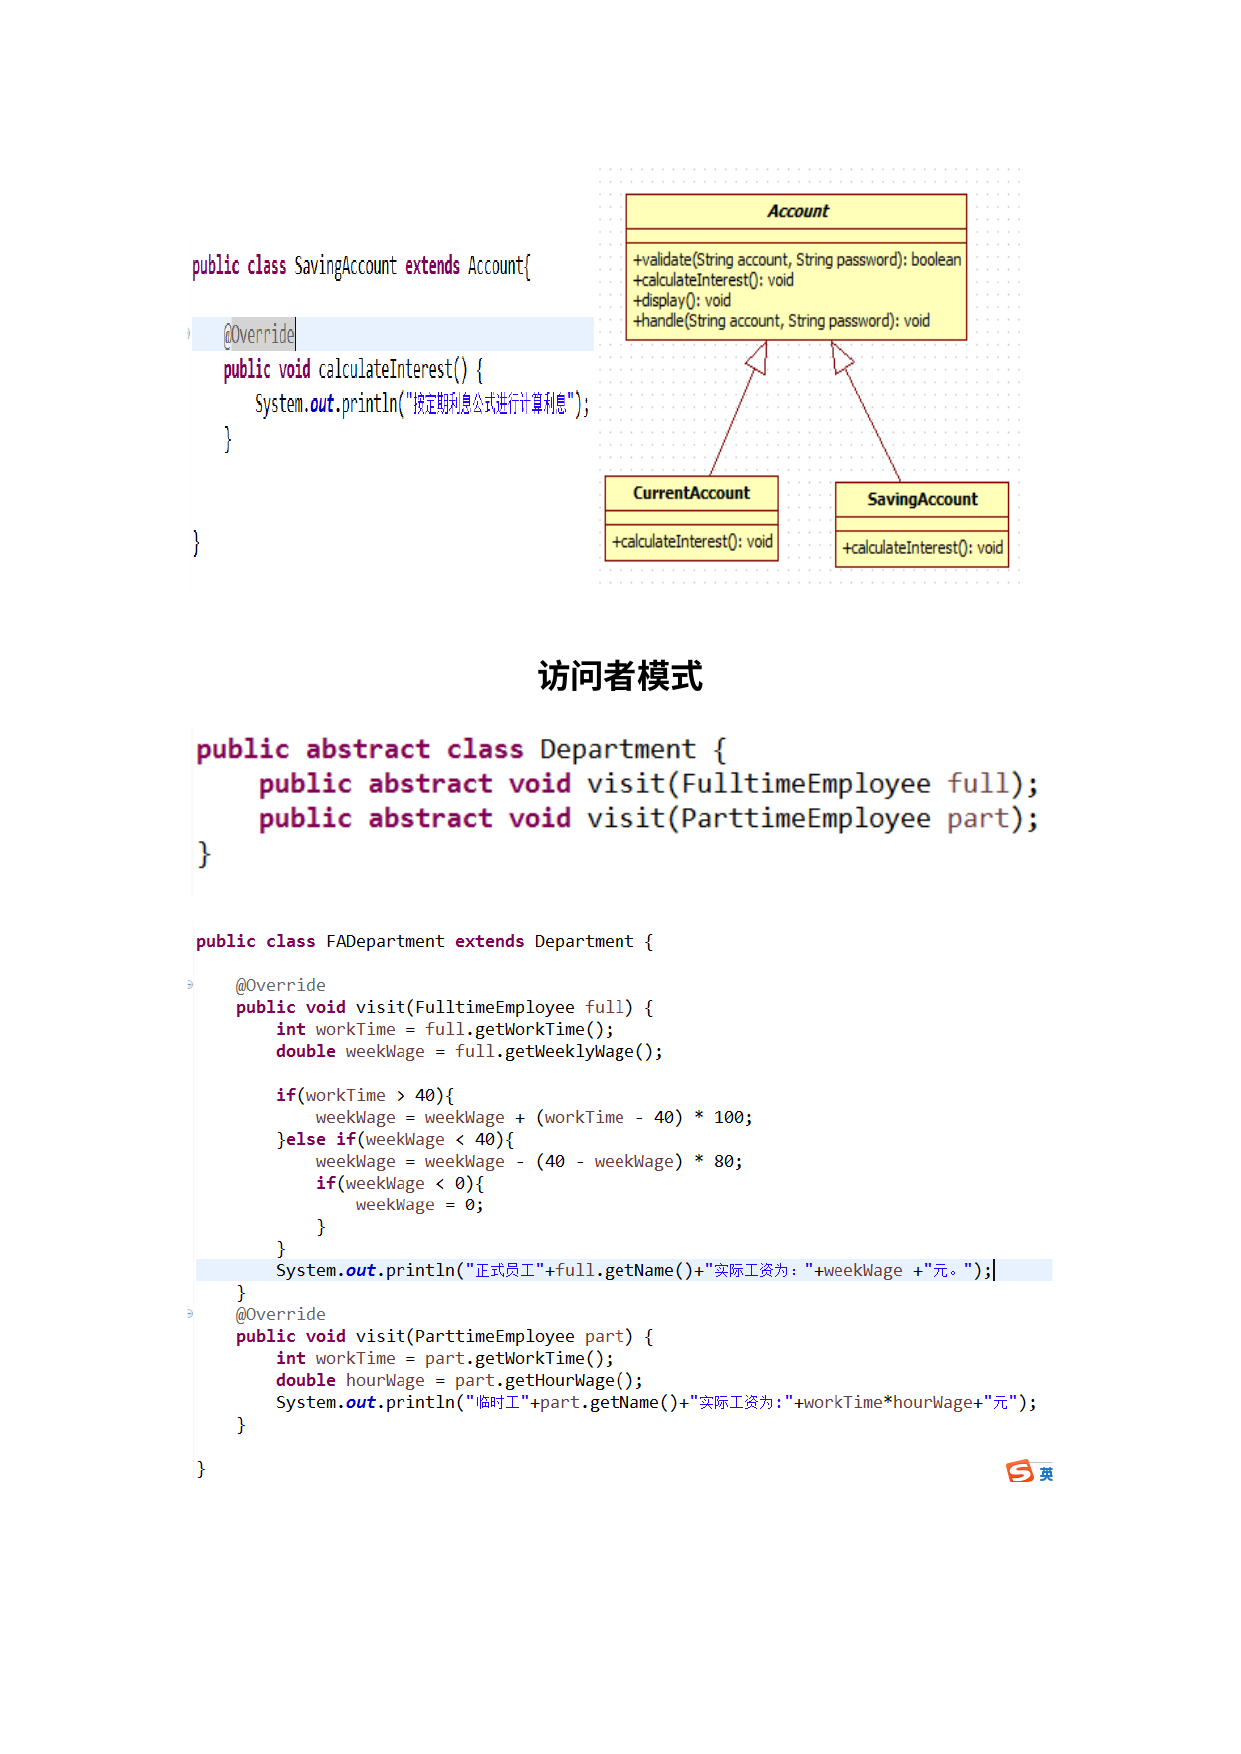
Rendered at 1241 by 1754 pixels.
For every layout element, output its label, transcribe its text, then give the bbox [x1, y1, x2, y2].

picture [187, 922, 1053, 1482]
picture [187, 727, 1046, 895]
subtitle 访问者模式 [187, 642, 1053, 707]
picture [187, 162, 1029, 590]
